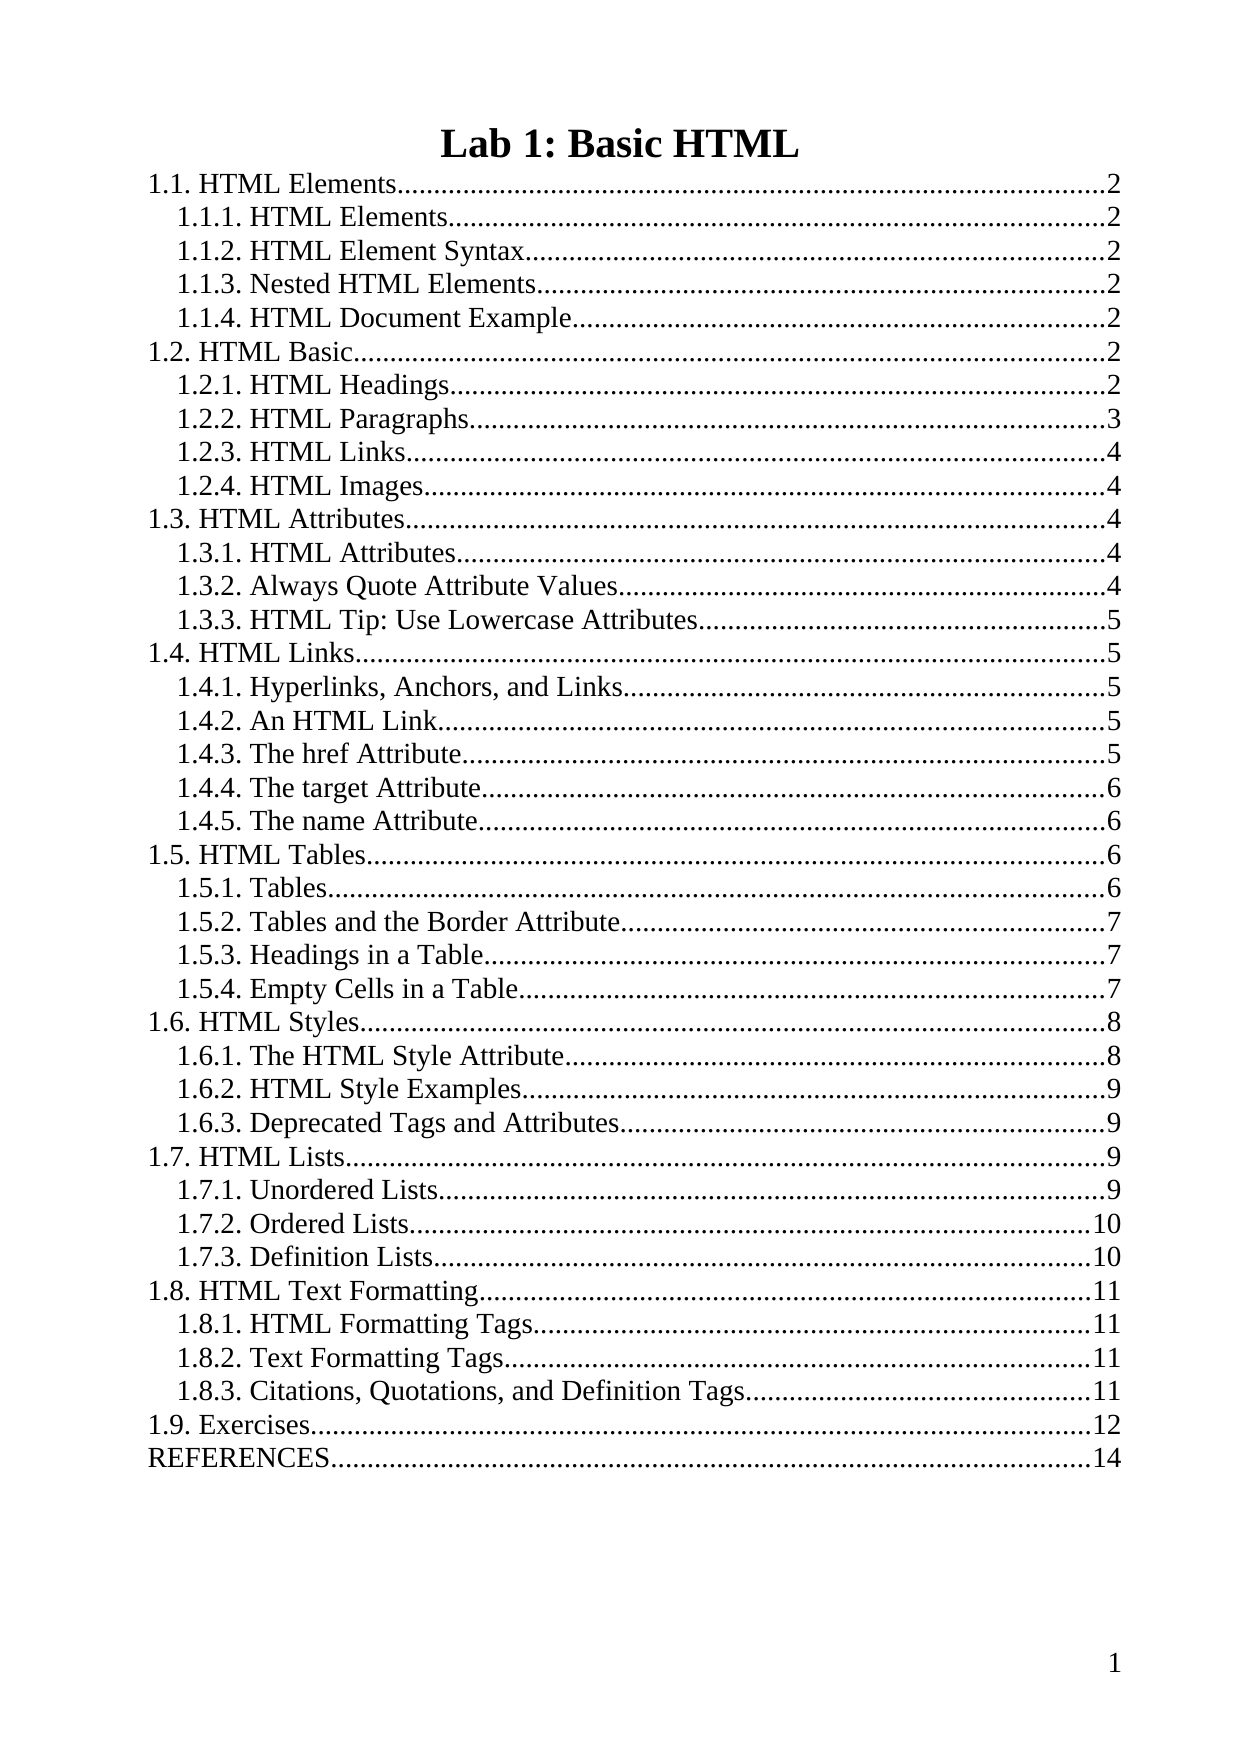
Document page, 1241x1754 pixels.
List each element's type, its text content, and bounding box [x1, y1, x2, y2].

text 1.4.1. Hyperlinks, Anchors, and Links 5 [176, 669, 1122, 703]
text 1.8.2. Text Formatting Tags 11 [176, 1340, 1122, 1373]
text 1.7.1. Unordered Lists 9 [176, 1172, 1122, 1206]
text 1.1.1. HTML Elements 2 [176, 199, 1122, 233]
text 1.2.3. HTML Links 4 [176, 434, 1122, 468]
text 1.5.4. Empty Cells in a Table 7 [176, 971, 1122, 1004]
text 1.2. HTML Basic 2 [147, 334, 1122, 367]
text 1.5.2. Tables and the Border Attribute 7 [176, 904, 1122, 937]
text 1.1.4. HTML Document Example 2 [176, 300, 1122, 334]
text 1.7.2. Ordered Lists 10 [176, 1206, 1122, 1239]
text 1.8.1. HTML Formatting Tags 11 [176, 1306, 1122, 1340]
text 1.8.3. Citations, Quotations, and Definition Tags 11 [176, 1373, 1122, 1407]
text 1.4.3. The href Attribute 5 [176, 736, 1122, 770]
text 1.2.4. HTML Images 4 [176, 468, 1122, 501]
text 1.3.3. HTML Tip: Use Lowercase Attributes 5 [176, 602, 1122, 636]
text 1.2.1. HTML Headings 2 [176, 367, 1122, 401]
text 1.3.2. Always Quote Attribute Values 4 [176, 568, 1122, 602]
text 1.4.5. The name Attribute 6 [176, 803, 1122, 837]
text 1.4.2. An HTML Link 5 [176, 703, 1122, 736]
text 1.6.3. Deprecated Tags and Attributes 9 [176, 1105, 1122, 1139]
text 1.1.3. Nested HTML Elements 2 [176, 267, 1122, 300]
text 1.5.1. Tables 6 [176, 870, 1122, 904]
text 1.6.2. HTML Style Examples 9 [176, 1072, 1122, 1105]
text REFERENCES 14 [147, 1441, 1122, 1474]
text 1.4. HTML Links 5 [147, 636, 1122, 669]
text 1.2.2. HTML Paragraphs 3 [176, 401, 1122, 434]
text Lab 1: Basic HTML [118, 118, 1122, 166]
text 1.7. HTML Lists 9 [147, 1139, 1122, 1172]
text 1.6.1. The HTML Style Attribute 8 [176, 1038, 1122, 1072]
text 1.5.3. Headings in a Table 7 [176, 937, 1122, 971]
text 1.7.3. Definition Lists 10 [176, 1239, 1122, 1273]
text 1.5. HTML Tables 6 [147, 837, 1122, 870]
text 1.3. HTML Attributes 4 [147, 501, 1122, 535]
text 1.8. HTML Text Formatting 11 [147, 1273, 1122, 1306]
text 1.4.4. The target Attribute 6 [176, 770, 1122, 803]
text 1.1. HTML Elements 2 [147, 166, 1122, 199]
text 1.6. HTML Styles 8 [147, 1004, 1122, 1038]
text 1.9. Exercises 12 [147, 1407, 1122, 1441]
text 1.1.2. HTML Element Syntax 2 [176, 233, 1122, 267]
text 1.3.1. HTML Attributes 4 [176, 535, 1122, 568]
